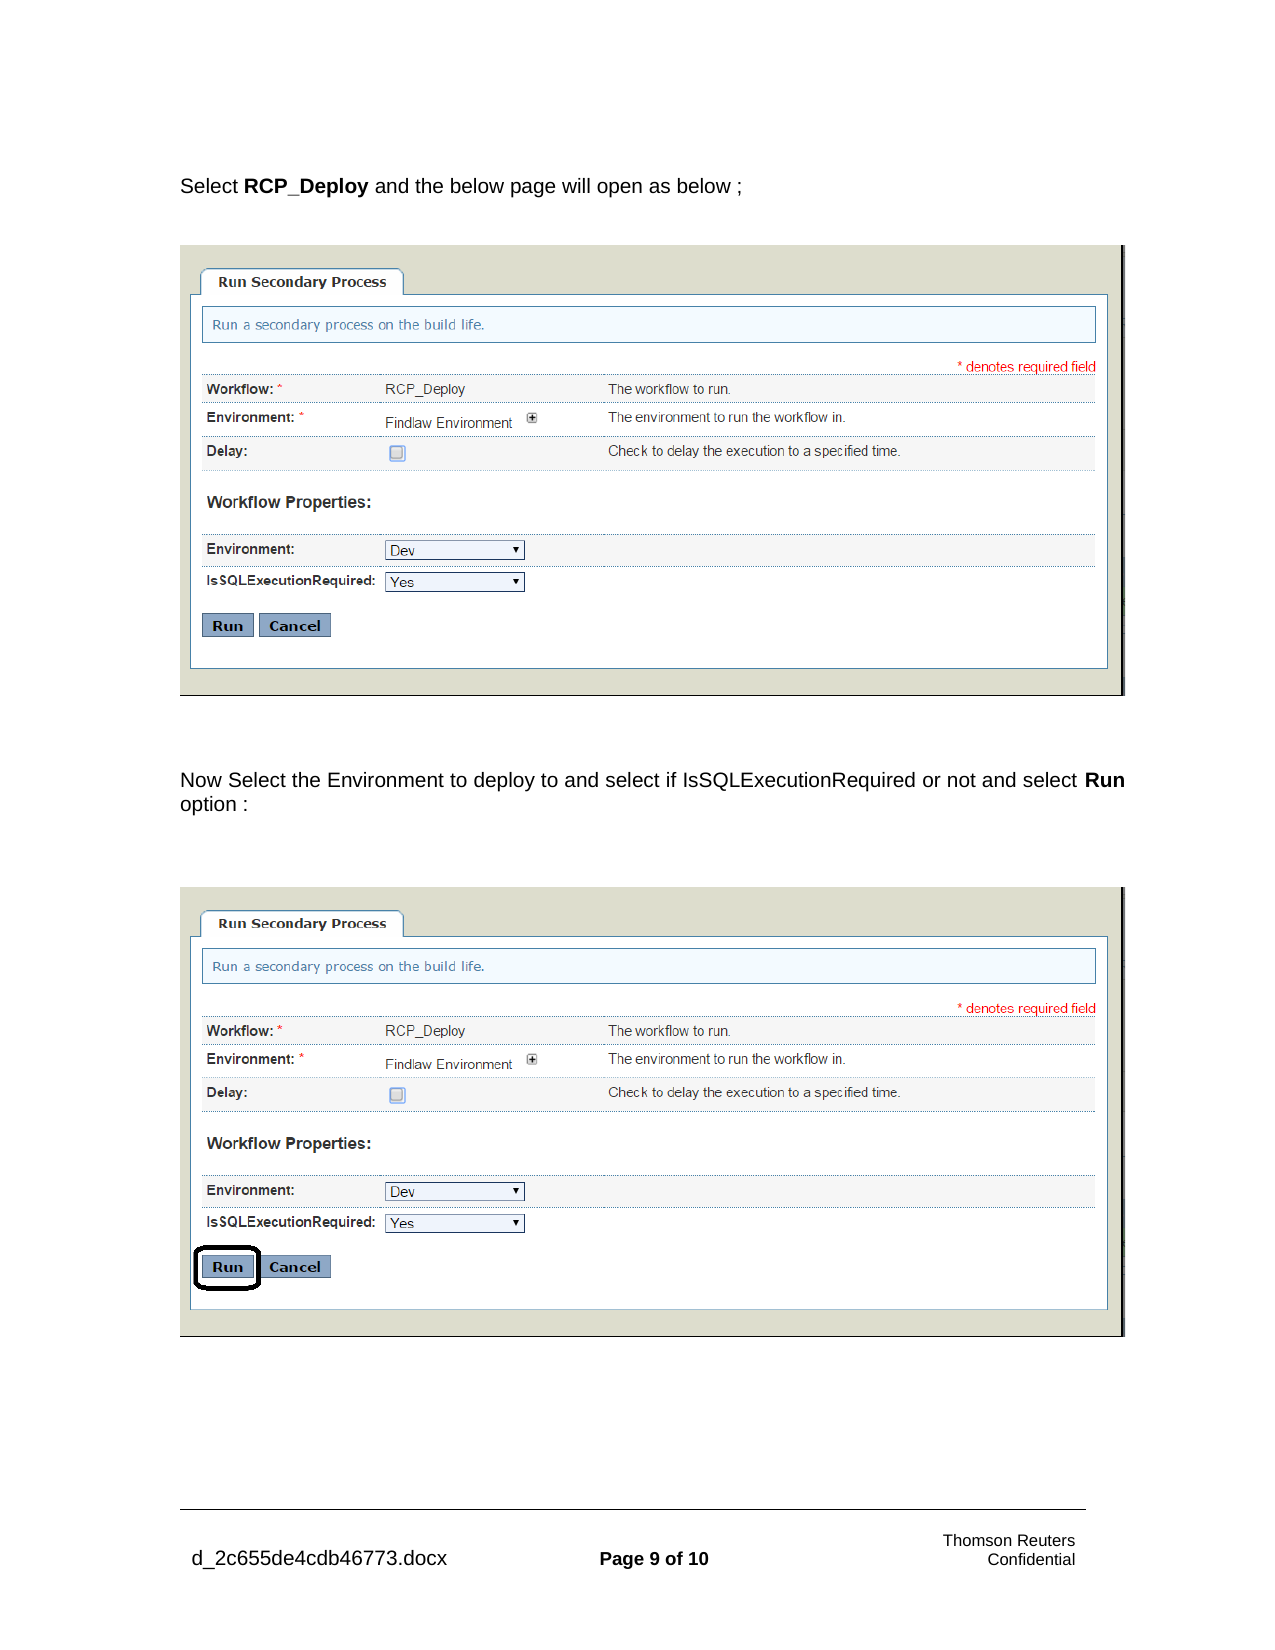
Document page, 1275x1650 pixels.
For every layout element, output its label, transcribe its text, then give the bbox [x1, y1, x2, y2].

picture [180, 887, 1125, 1337]
text Select RCP_Deploy and the below page will open as below ; [180, 174, 1125, 198]
picture [180, 245, 1125, 696]
text Now Select the Environment to deploy to and select if IsSQLExecutionRequired or not and select Run option : [180, 767, 1125, 815]
